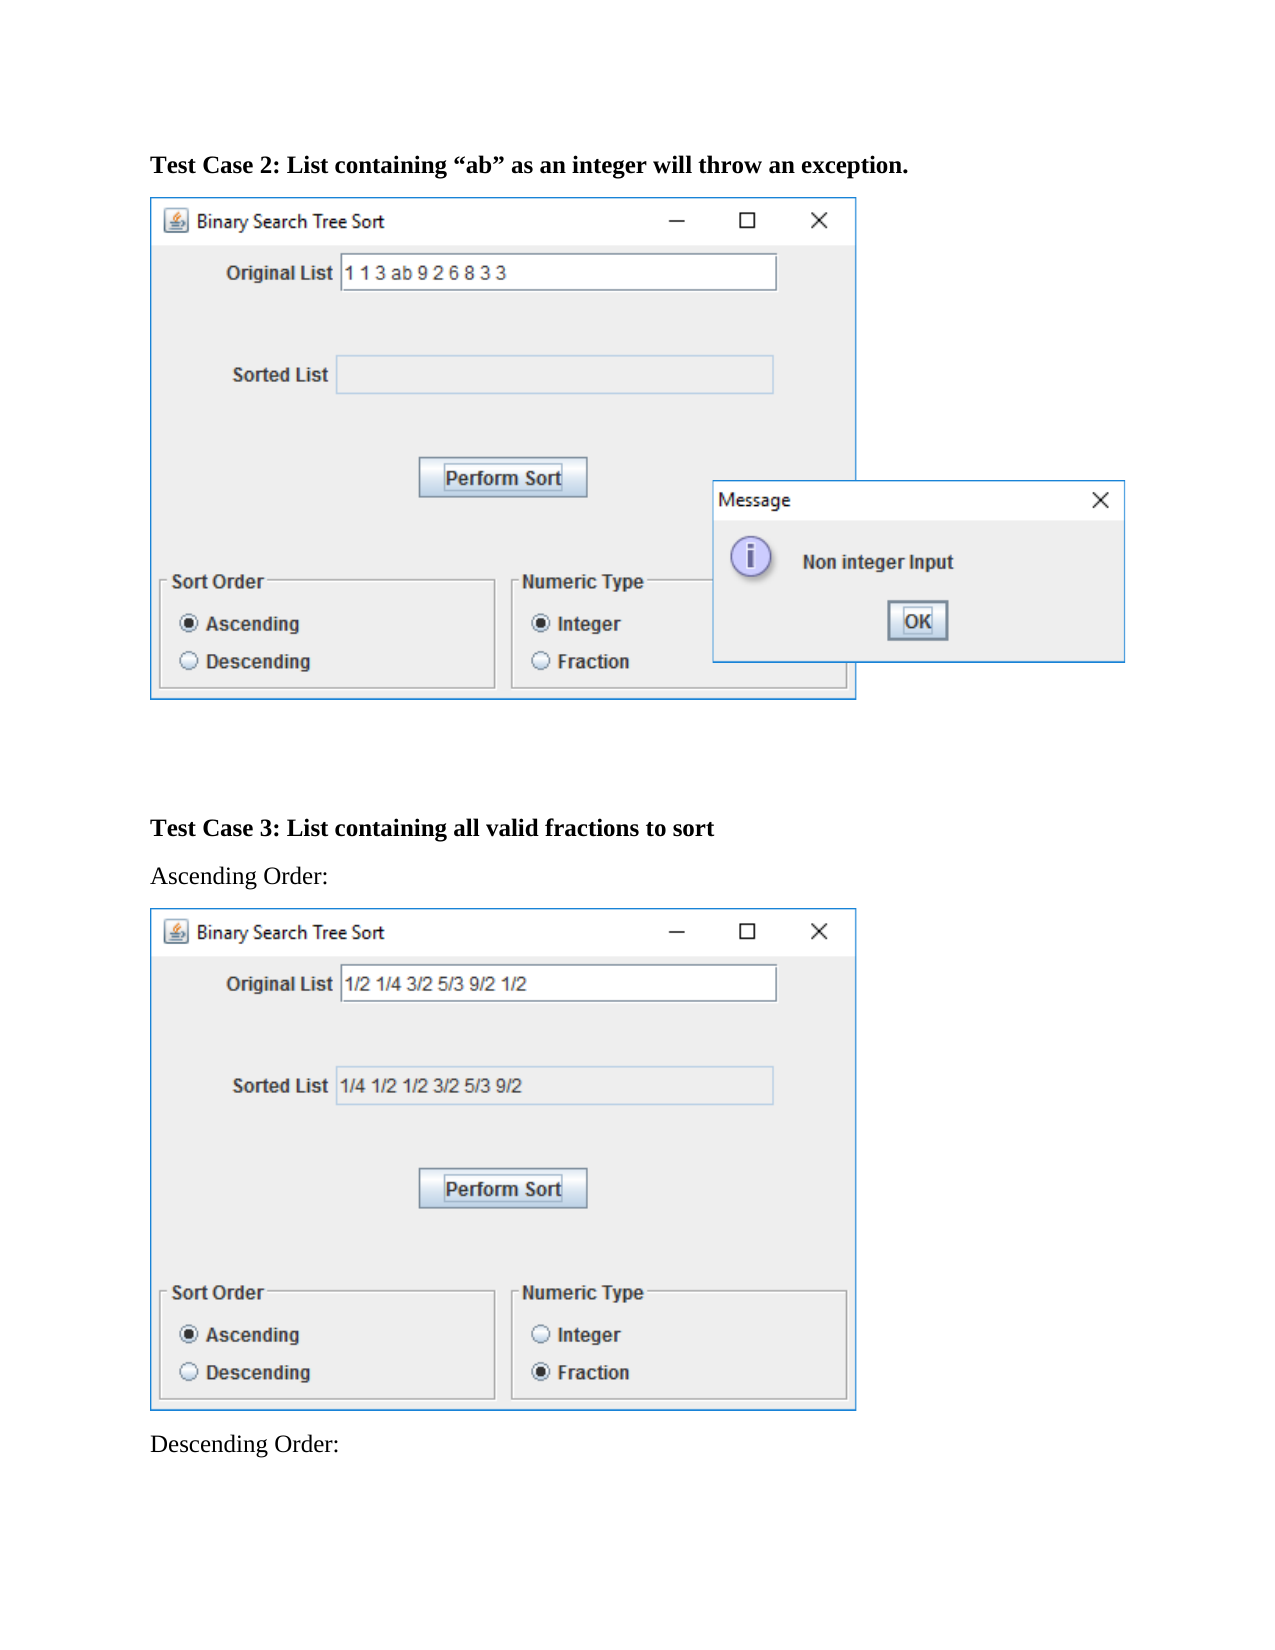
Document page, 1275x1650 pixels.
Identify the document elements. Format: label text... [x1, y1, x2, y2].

text Test Case 3: List containing all valid fractions to sort [150, 813, 1125, 842]
text Descending Order: [150, 1429, 1125, 1458]
text Ascending Order: [150, 861, 1125, 890]
text Test Case 2: List containing “ab” as an integer will throw an exception. [150, 150, 1125, 179]
picture [150, 197, 1125, 700]
picture [150, 908, 857, 1411]
